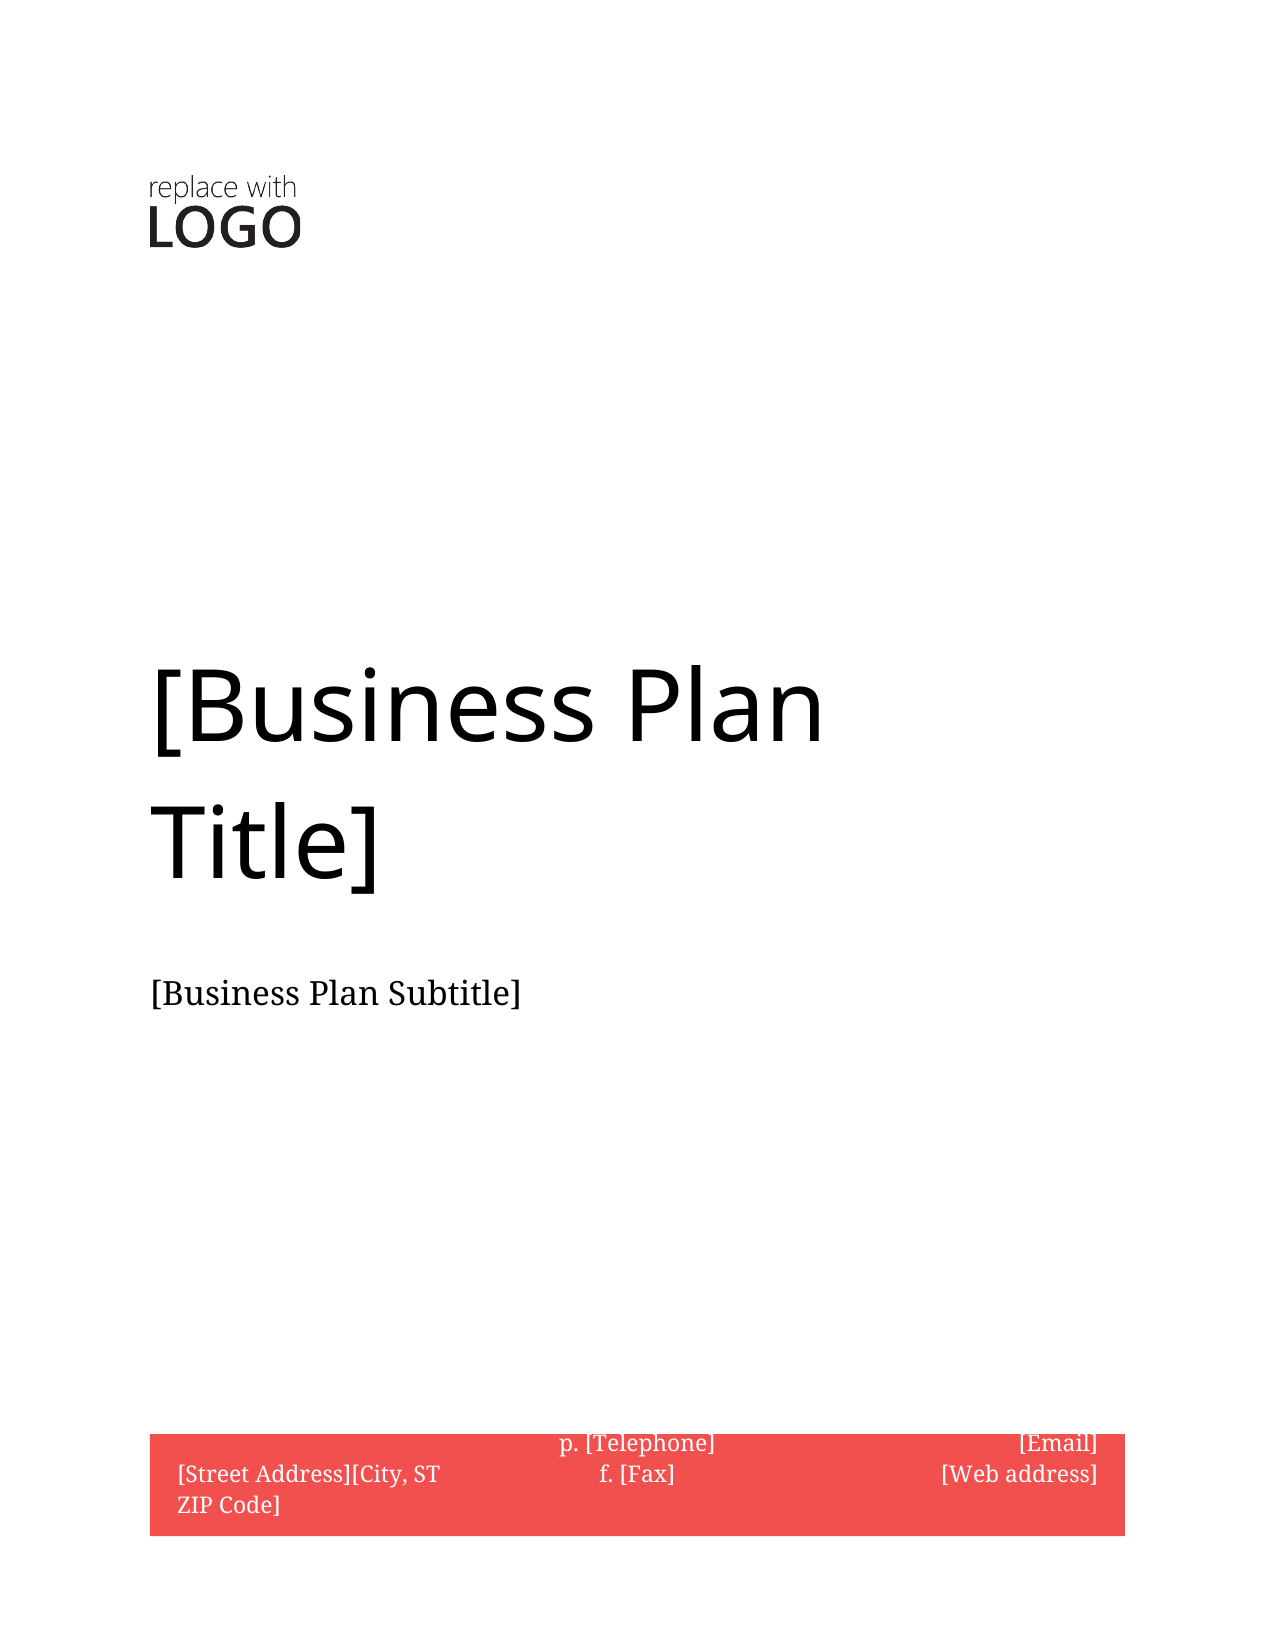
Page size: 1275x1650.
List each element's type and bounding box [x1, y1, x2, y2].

picture [150, 175, 300, 248]
